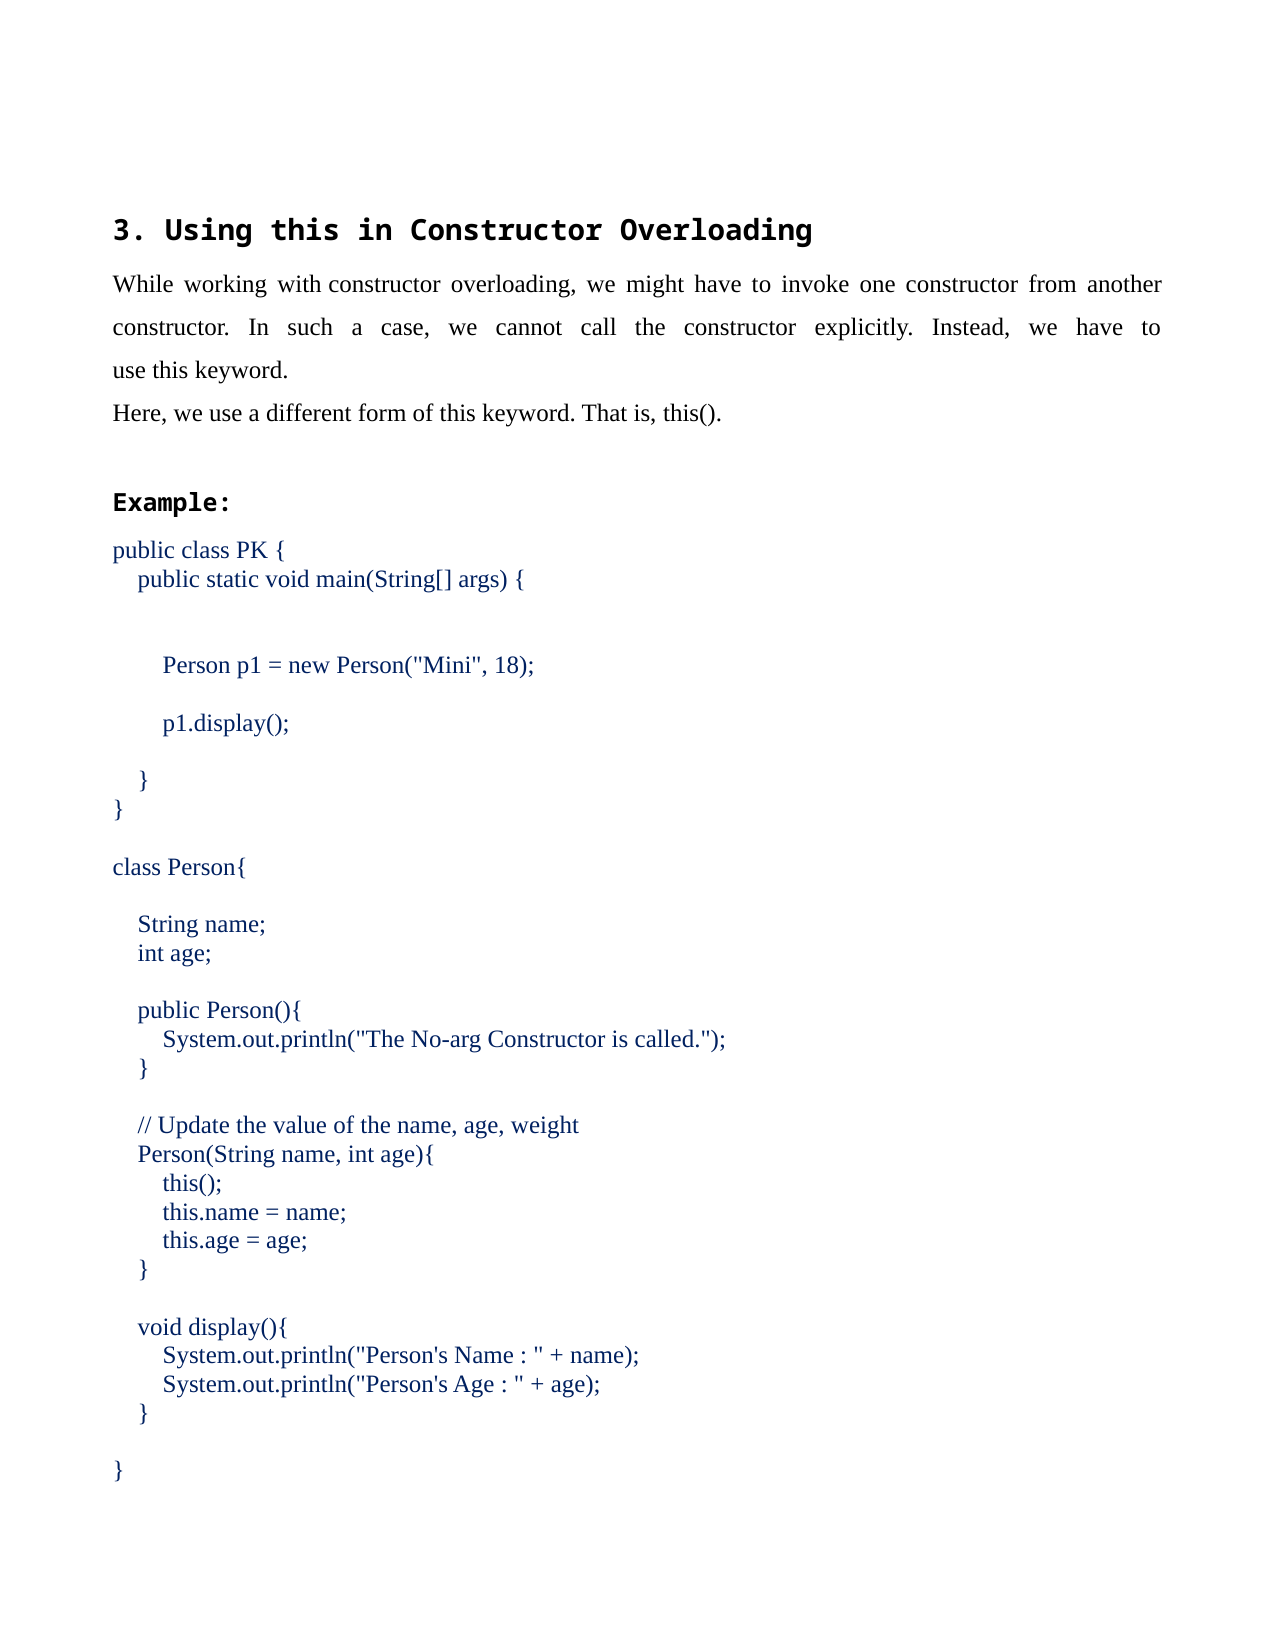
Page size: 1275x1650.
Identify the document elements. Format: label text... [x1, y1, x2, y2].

text class Person{ [112, 852, 1162, 881]
text While working with constructor overloading, we might have to invoke one constructor from another constructor. In such a case, we cannot call the constructor explicitly. Instead, we have to use this keyword. [112, 269, 1162, 384]
text Here, we use a different form of this keyword. That is, this(). [112, 398, 1162, 427]
text String name; [112, 909, 1162, 938]
text Person p1 = new Person("Mini", 18); [112, 651, 1162, 679]
text public Person(){ [112, 996, 1162, 1024]
text this.name = name; [112, 1197, 1162, 1226]
text this(); [112, 1168, 1162, 1197]
text } [112, 766, 1162, 794]
text Example: [112, 484, 1162, 519]
text 3. Using this in Constructor Overloading [112, 209, 1162, 249]
text void display(){ [112, 1312, 1162, 1341]
text p1.display(); [112, 708, 1162, 737]
text public static void main(String[] args) { [112, 564, 1162, 593]
text } [112, 1053, 1162, 1082]
text // Update the value of the name, age, weight [112, 1111, 1162, 1139]
text Person(String name, int age){ [112, 1139, 1162, 1168]
text } [112, 1456, 1162, 1484]
text } [112, 1398, 1162, 1427]
text System.out.println("Person's Name : " + name); [112, 1341, 1162, 1369]
text } [112, 794, 1162, 823]
text this.age = age; [112, 1226, 1162, 1254]
text public class PK { [112, 536, 1162, 564]
text } [112, 1254, 1162, 1283]
text System.out.println("The No-arg Constructor is called."); [112, 1024, 1162, 1053]
text int age; [112, 938, 1162, 967]
text System.out.println("Person's Age : " + age); [112, 1369, 1162, 1398]
